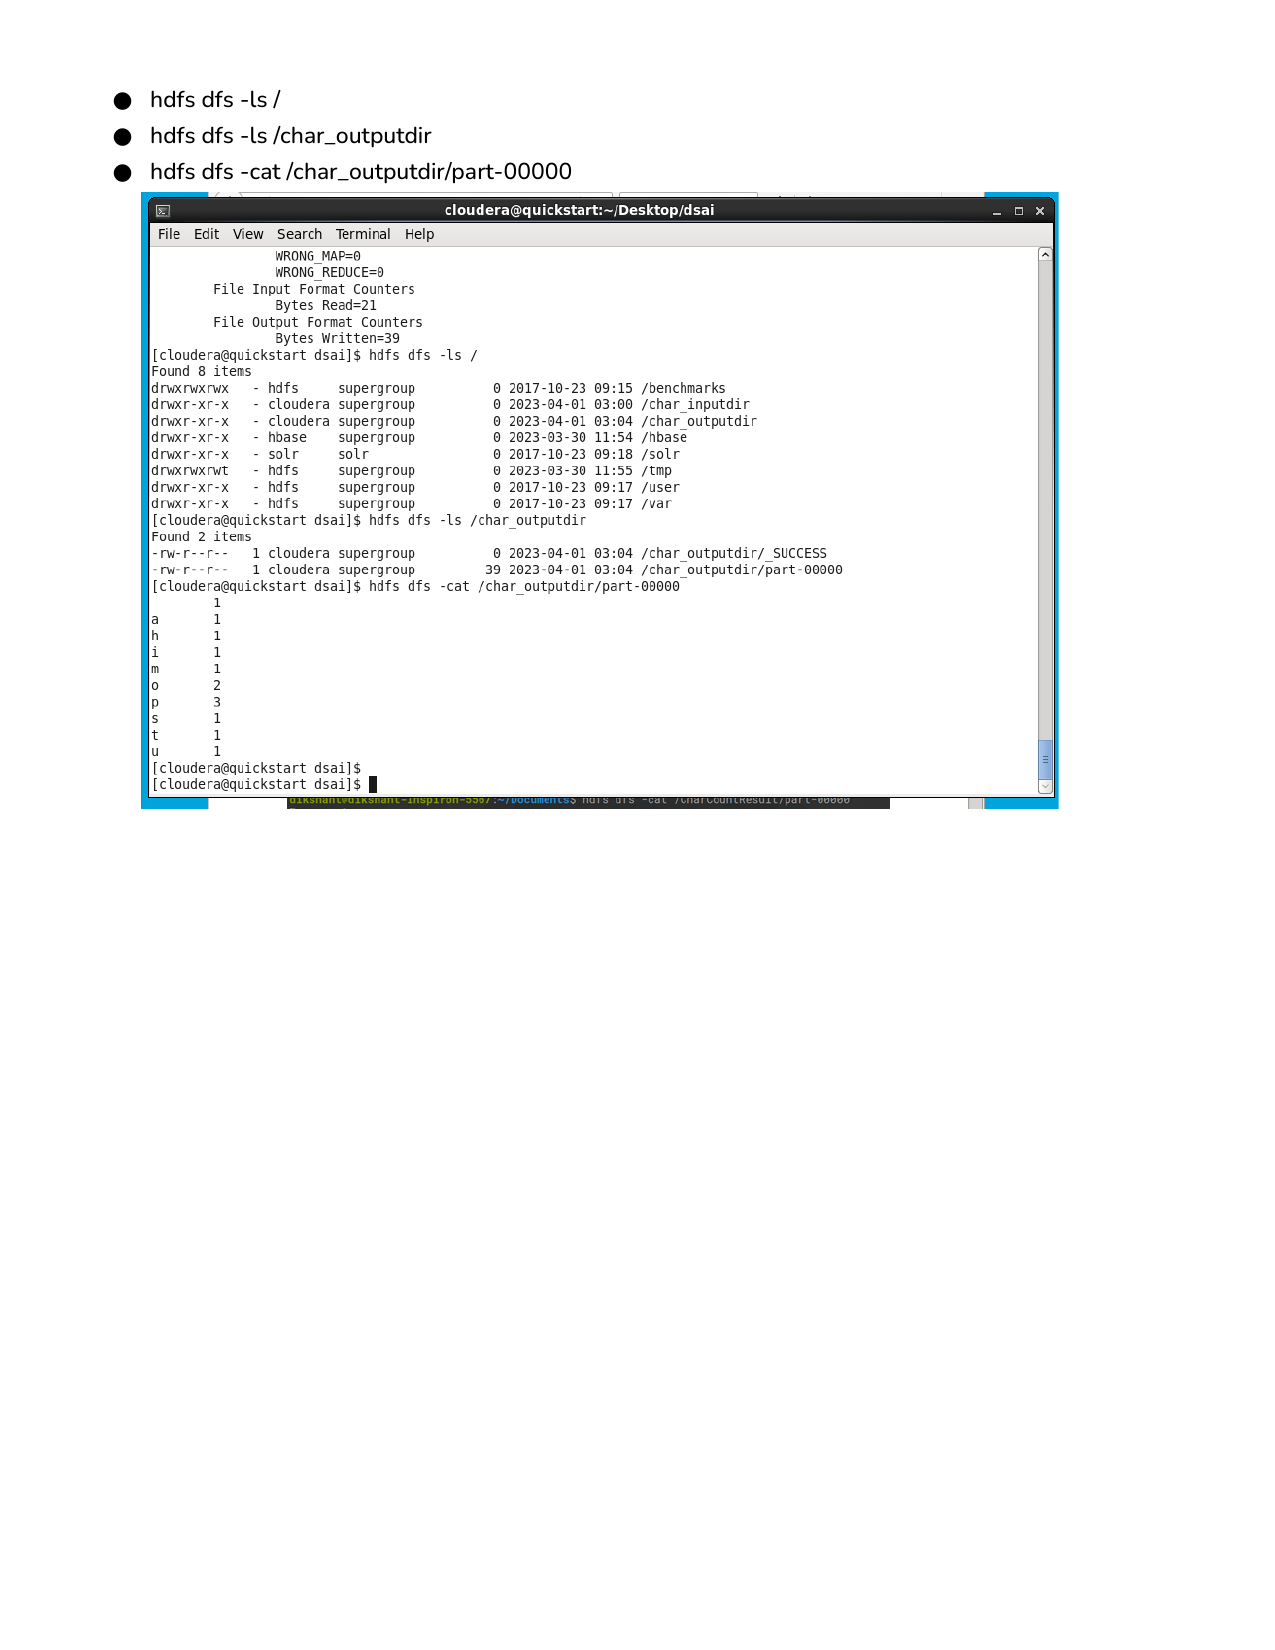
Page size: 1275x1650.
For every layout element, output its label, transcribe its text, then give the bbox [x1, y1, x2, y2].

picture [149, 192, 1054, 809]
list hdfs dfs -cat /char_outputdir/part-00000 [112, 156, 1125, 187]
list hdfs dfs -ls / [112, 84, 1125, 116]
list hdfs dfs -ls /char_outputdir [112, 120, 1125, 152]
